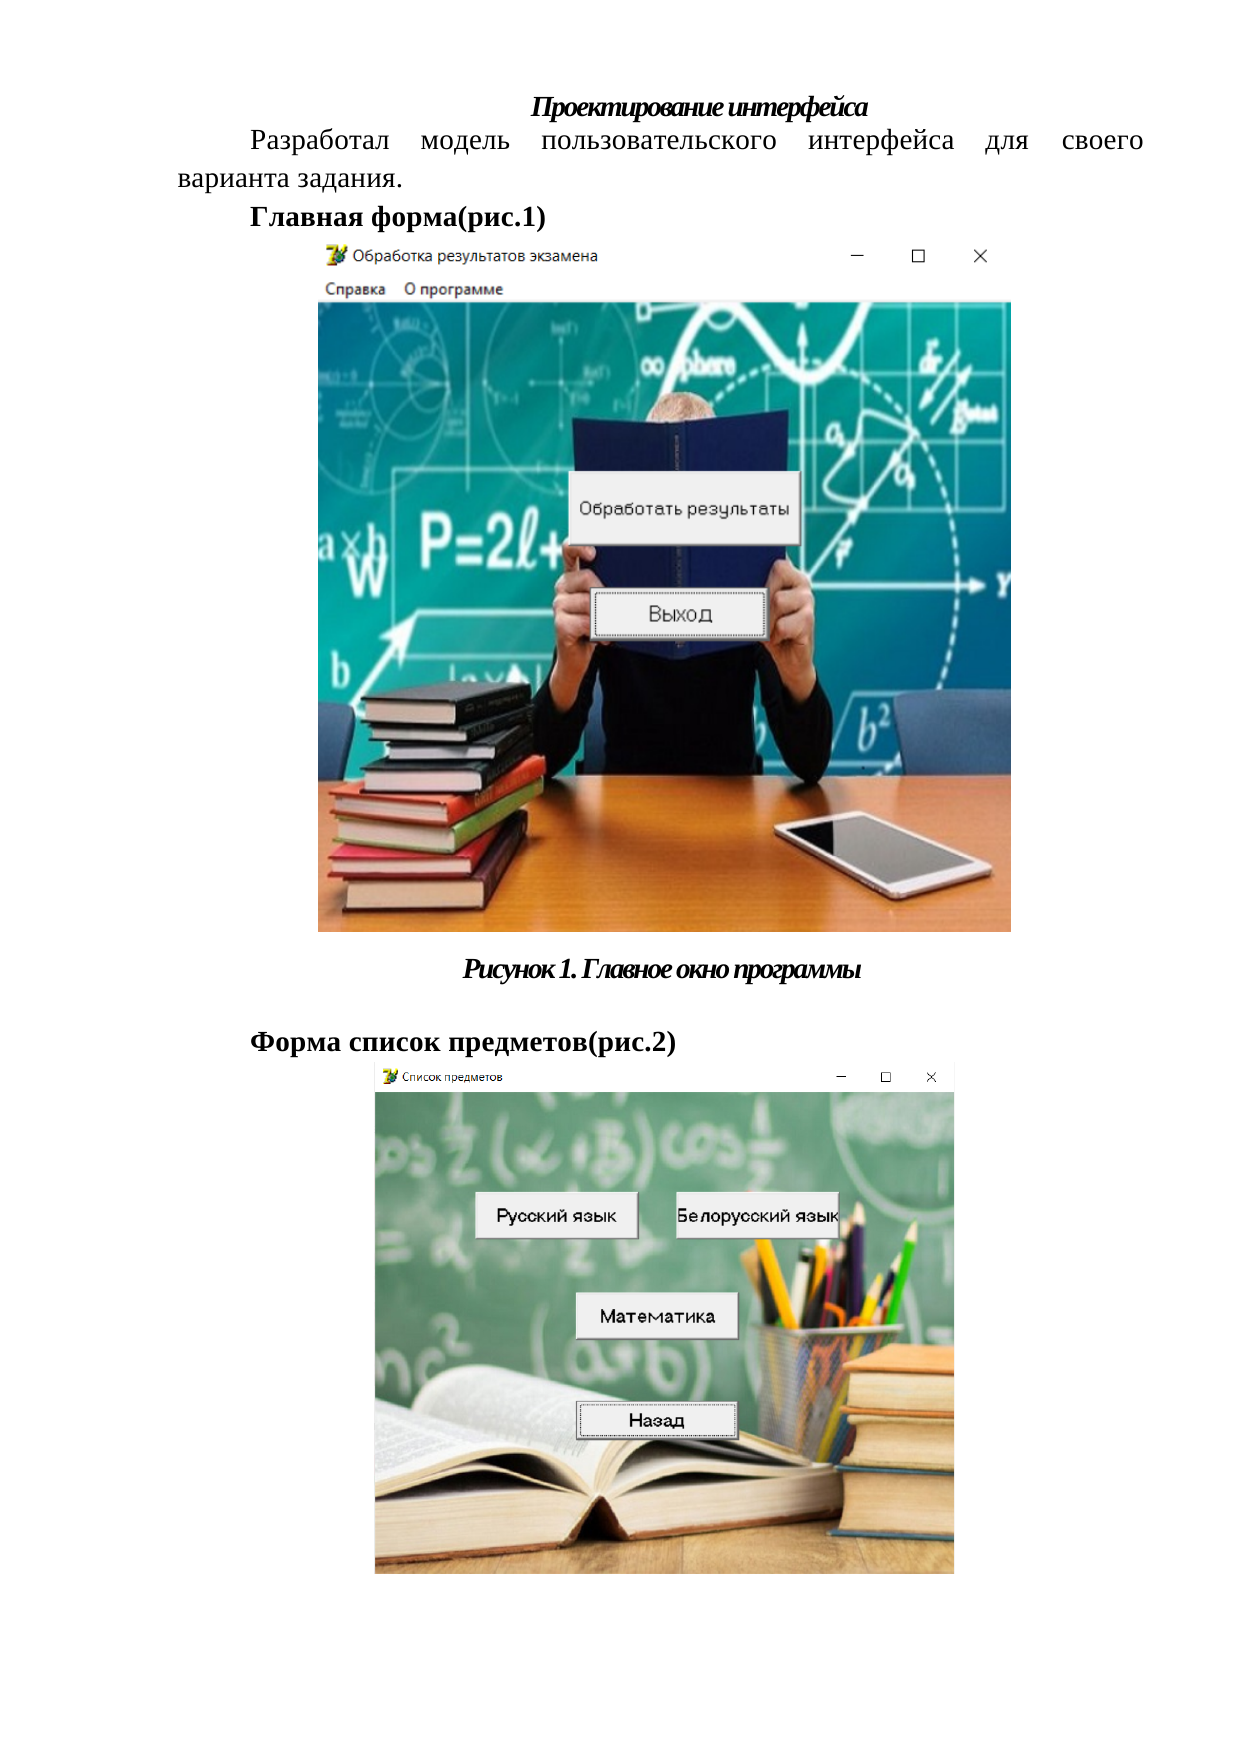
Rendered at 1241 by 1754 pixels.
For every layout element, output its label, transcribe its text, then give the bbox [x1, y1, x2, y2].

picture [995, 570, 1011, 600]
text Проектирование интерфейса [177, 89, 1152, 122]
text Главная форма(рис.1) [177, 199, 1143, 232]
text Рисунок 1. Главное окно программы [177, 951, 1152, 984]
text Разработал модель пользовательского интерфейса для своего варианта задания. [177, 122, 1143, 193]
text Форма список предметов(рис.2) [177, 1024, 1143, 1057]
picture [374, 1062, 955, 1574]
picture [318, 237, 1011, 932]
